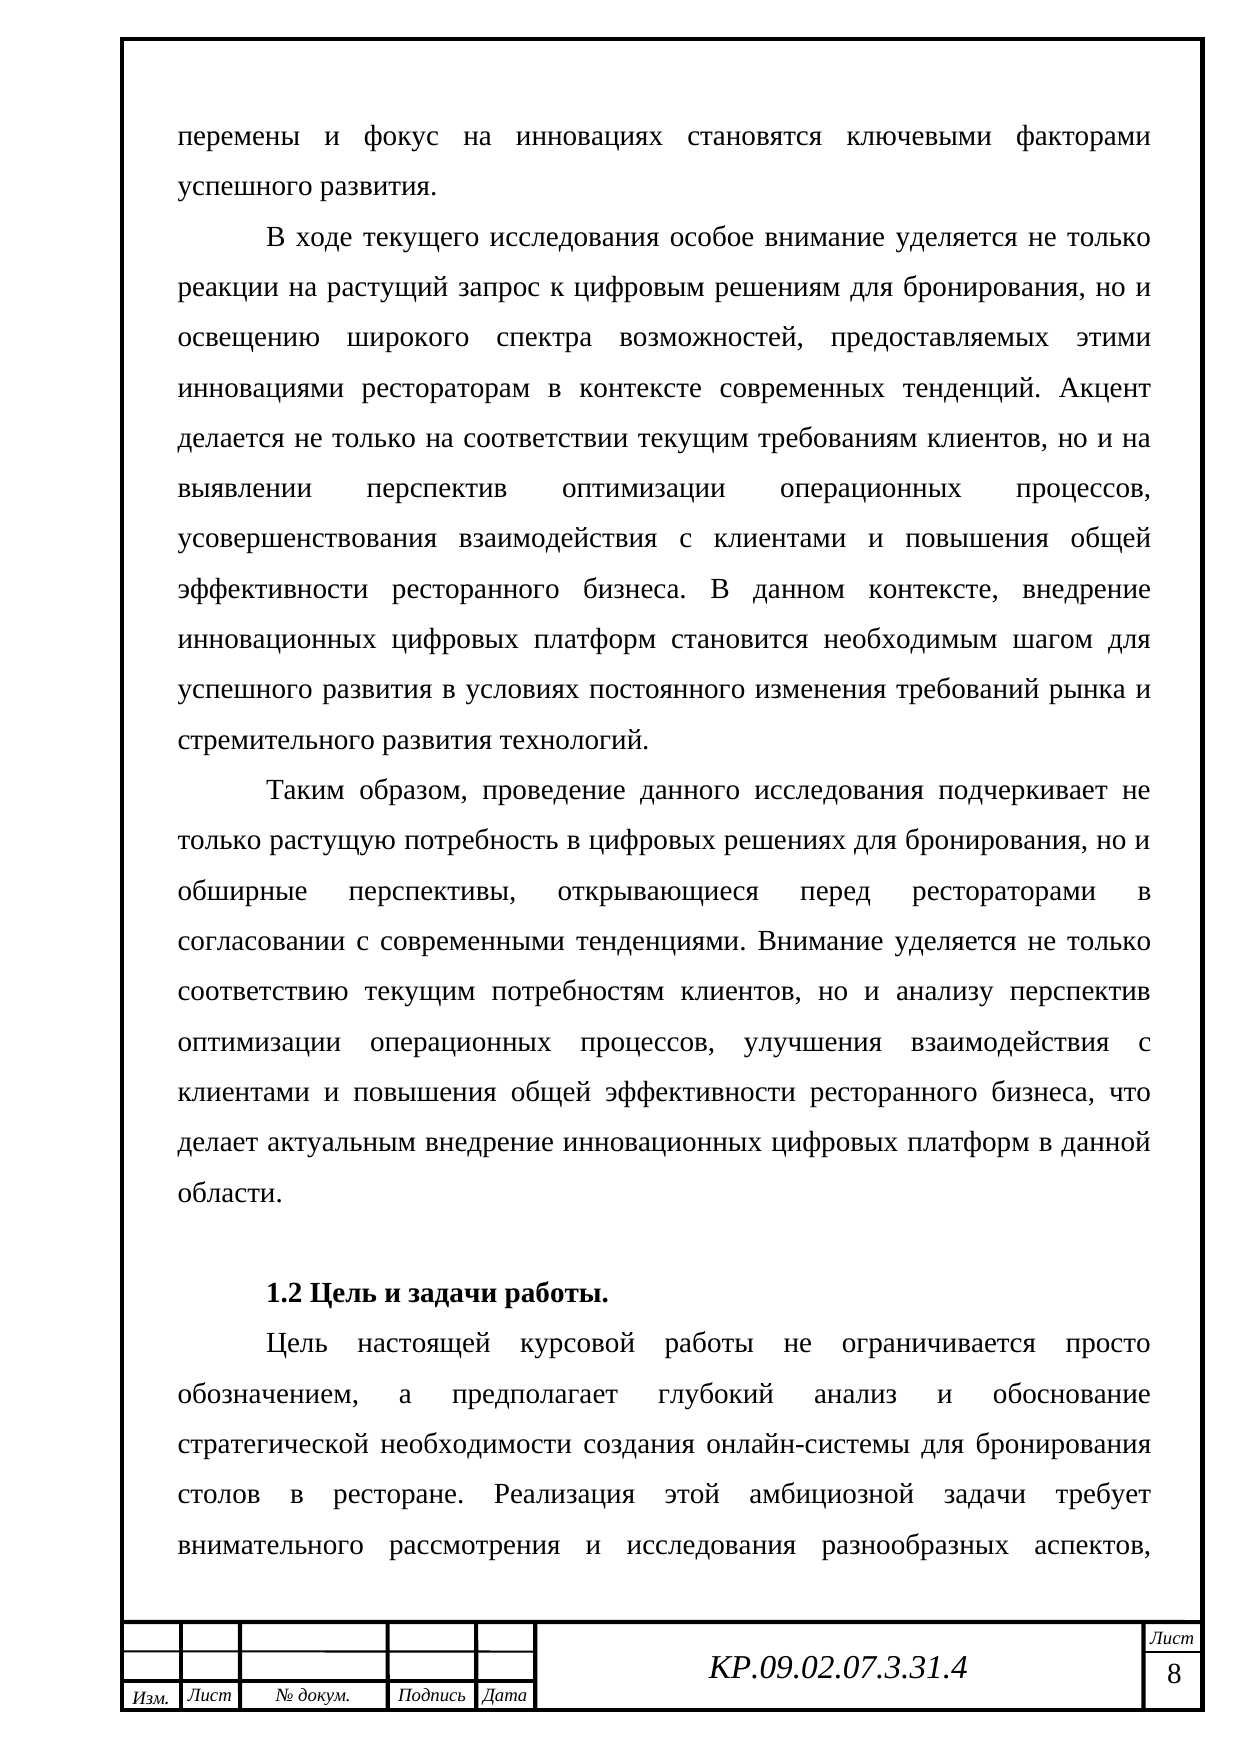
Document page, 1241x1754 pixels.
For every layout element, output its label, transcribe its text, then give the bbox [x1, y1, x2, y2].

text 1.2 Цель и задачи работы. [177, 1275, 1152, 1309]
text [177, 1326, 1152, 1560]
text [177, 118, 1152, 202]
text В ходе текущего исследования особое внимание уделяется не только реакции на растущий запрос к цифровым решениям для бронирования, но и освещению широкого спектра возможностей, предоставляемых этими инновациями рестораторам в контексте современных тенденций. Акцент делается не только на соответствии текущим требованиям клиентов, но и на выявлении перспектив оптимизации операционных процессов, усовершенствования взаимодействия с клиентами и повышения общей эффективности ресторанного бизнеса. В данном контексте, внедрение инновационных цифровых платформ становится необходимым шагом для успешного развития в условиях постоянного изменения требований рынка и стремительного развития технологий. [177, 219, 1152, 755]
text Таким образом, проведение данного исследования подчеркивает не только растущую потребность в цифровых решениях для бронирования, но и обширные перспективы, открывающиеся перед рестораторами в согласовании с современными тенденциями. Внимание уделяется не только соответствию текущим потребностям клиентов, но и анализу перспектив оптимизации операционных процессов, улучшения взаимодействия с клиентами и повышения общей эффективности ресторанного бизнеса, что делает актуальным внедрение инновационных цифровых платформ в данной области. [177, 772, 1152, 1208]
